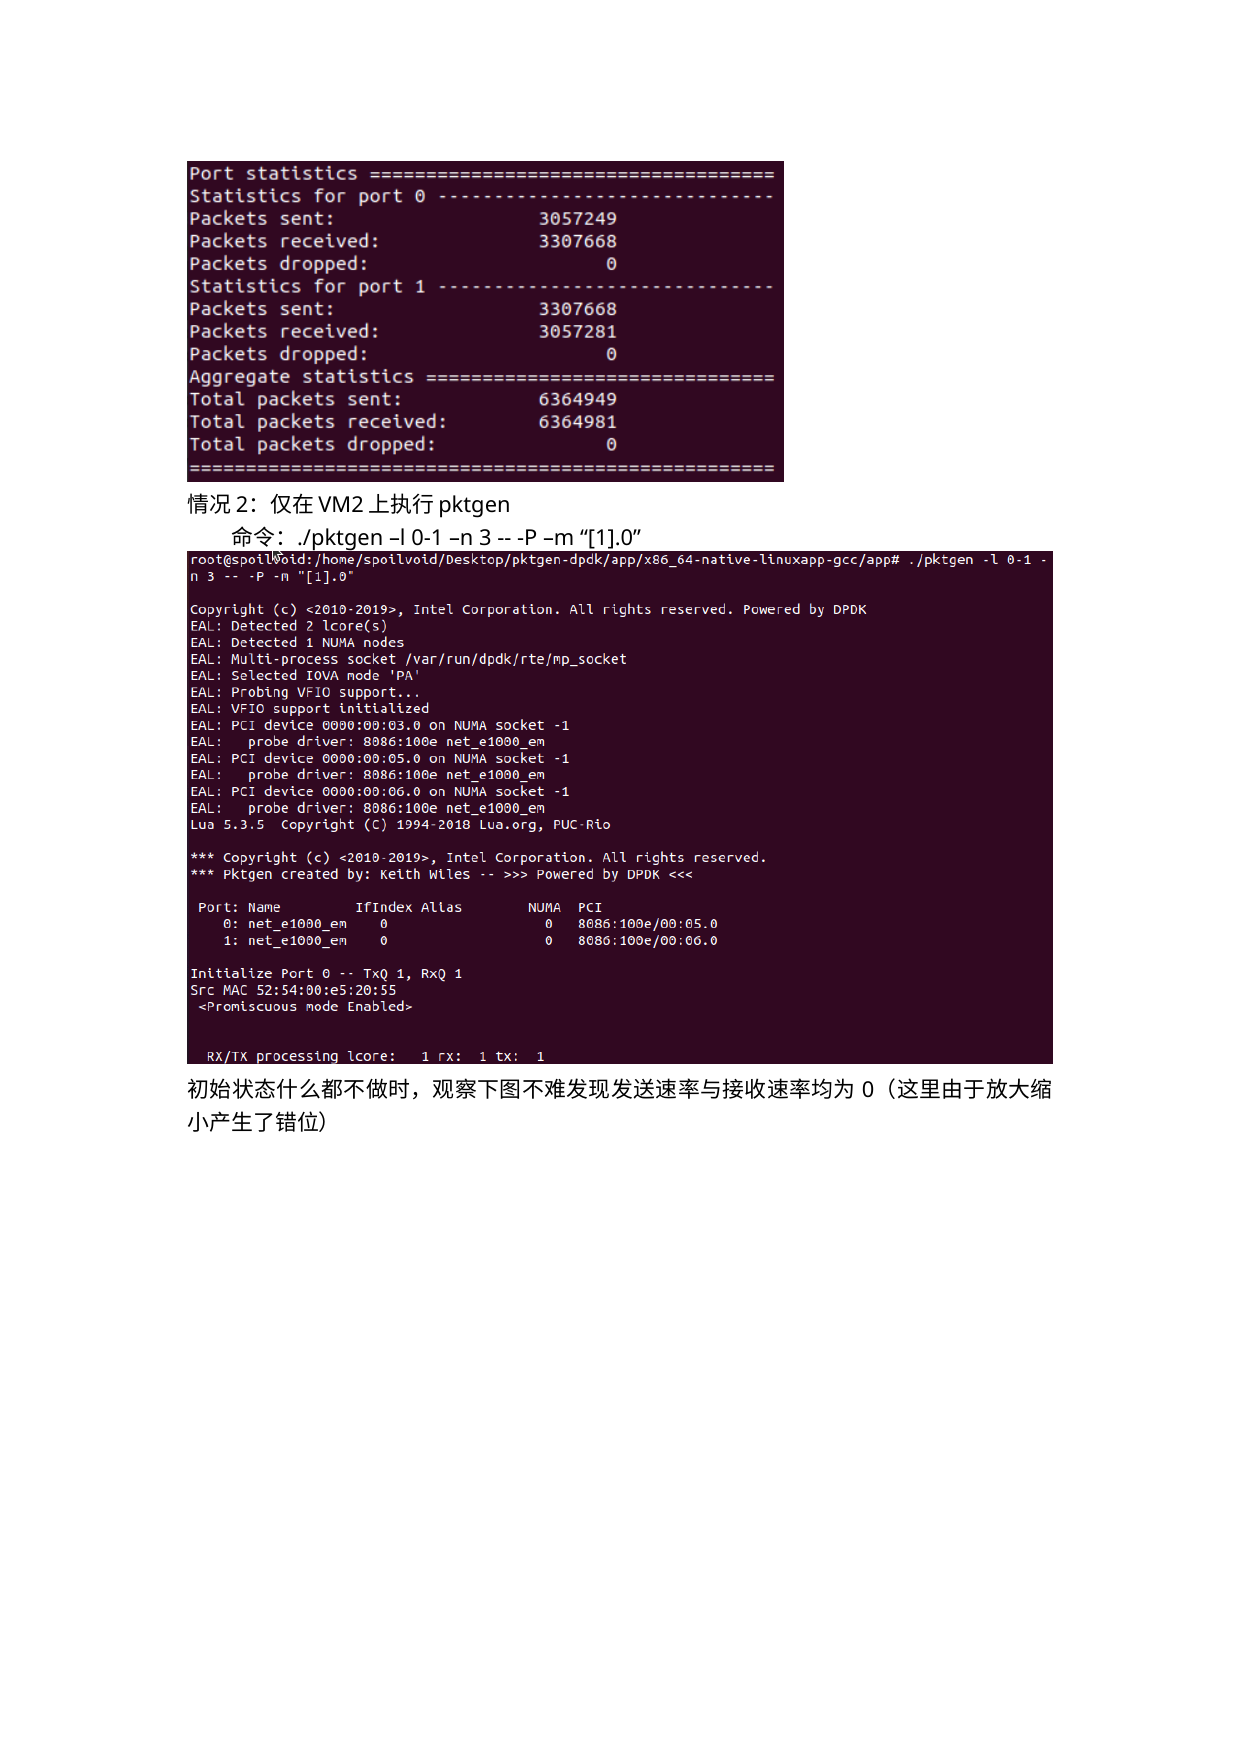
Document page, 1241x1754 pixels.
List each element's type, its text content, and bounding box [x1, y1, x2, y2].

text 情况2：仅在VM2上执行pktgen [187, 487, 1053, 519]
picture [187, 161, 784, 482]
text 命令：./pktgen –l 0-1 –n 3 -- -P –m “[1].0” [187, 519, 1053, 551]
text 初始状态什么都不做时，观察下图不难发现发送速率与接收速率均为0（这里由于放大缩小产生了错位） [187, 1072, 1053, 1137]
picture [187, 551, 1053, 1064]
